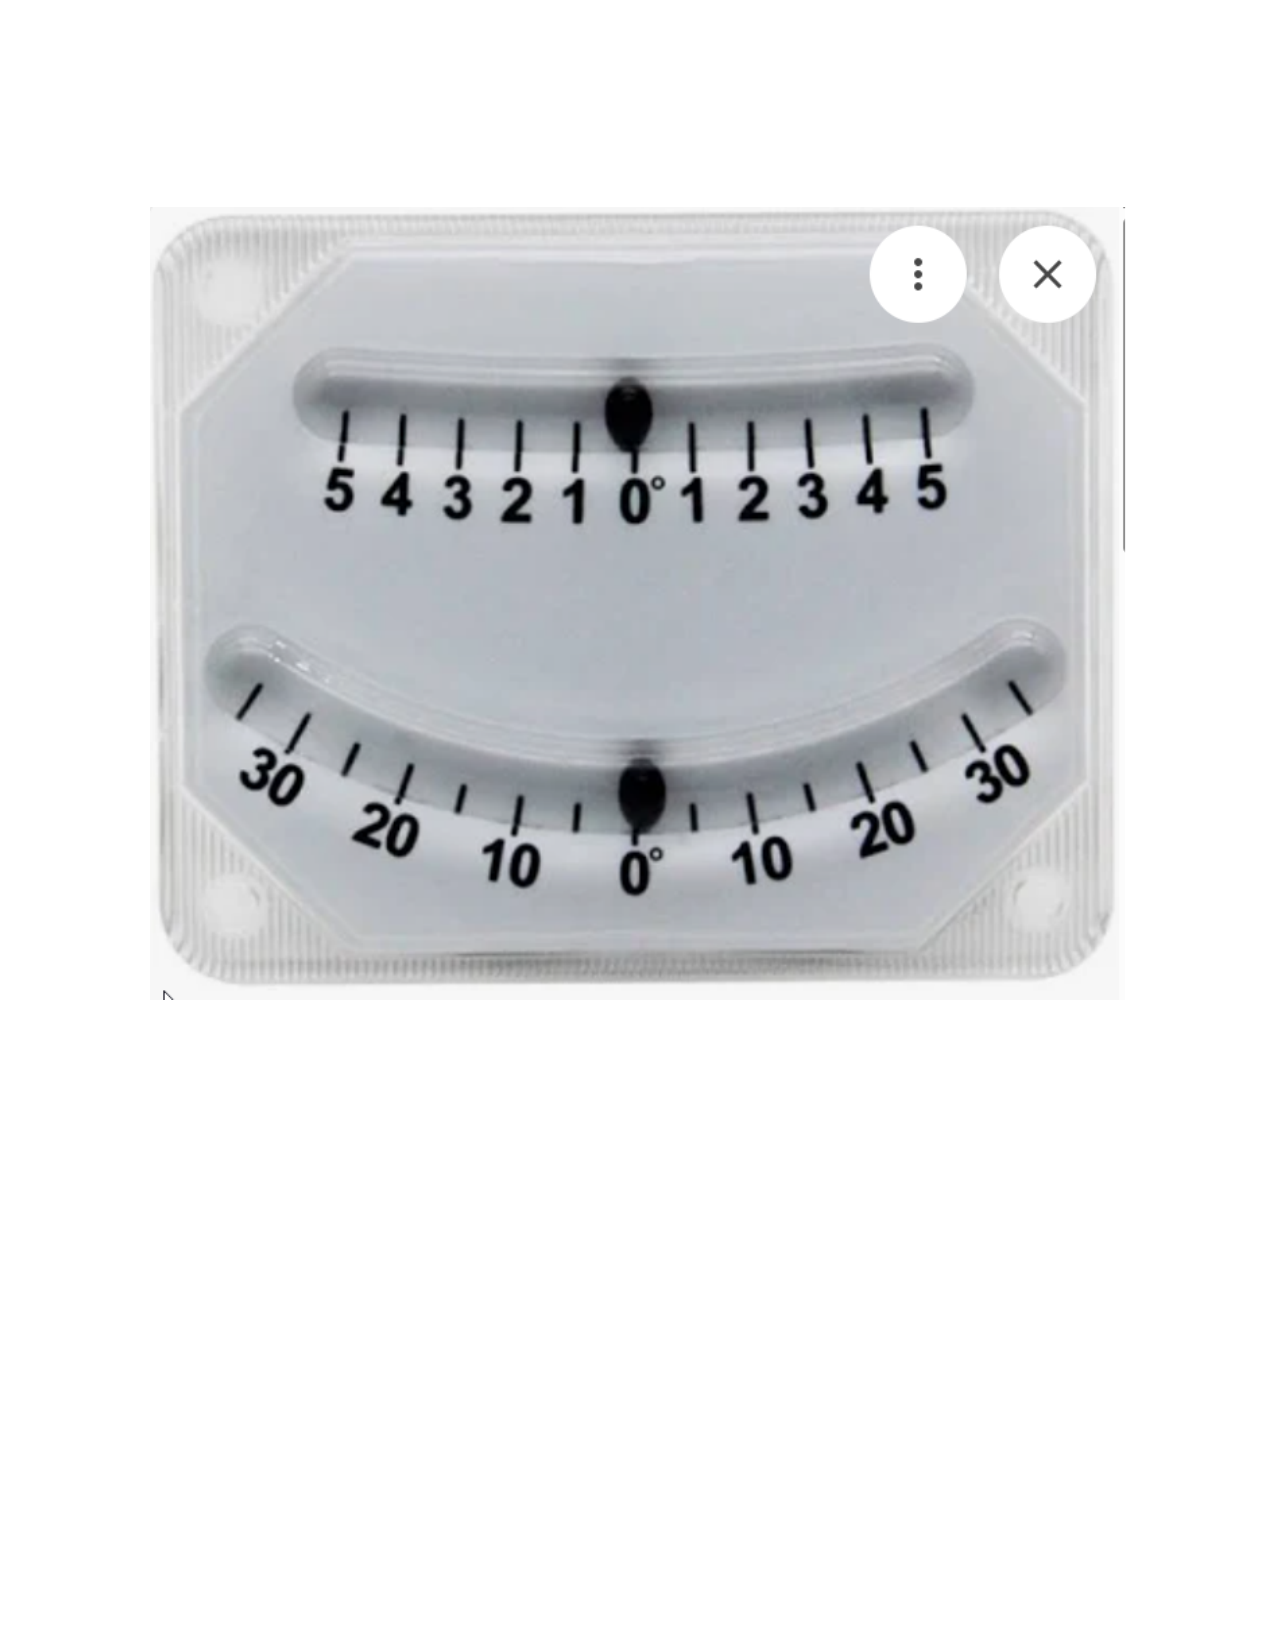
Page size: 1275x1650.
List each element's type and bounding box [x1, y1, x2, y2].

picture [150, 207, 1125, 1000]
